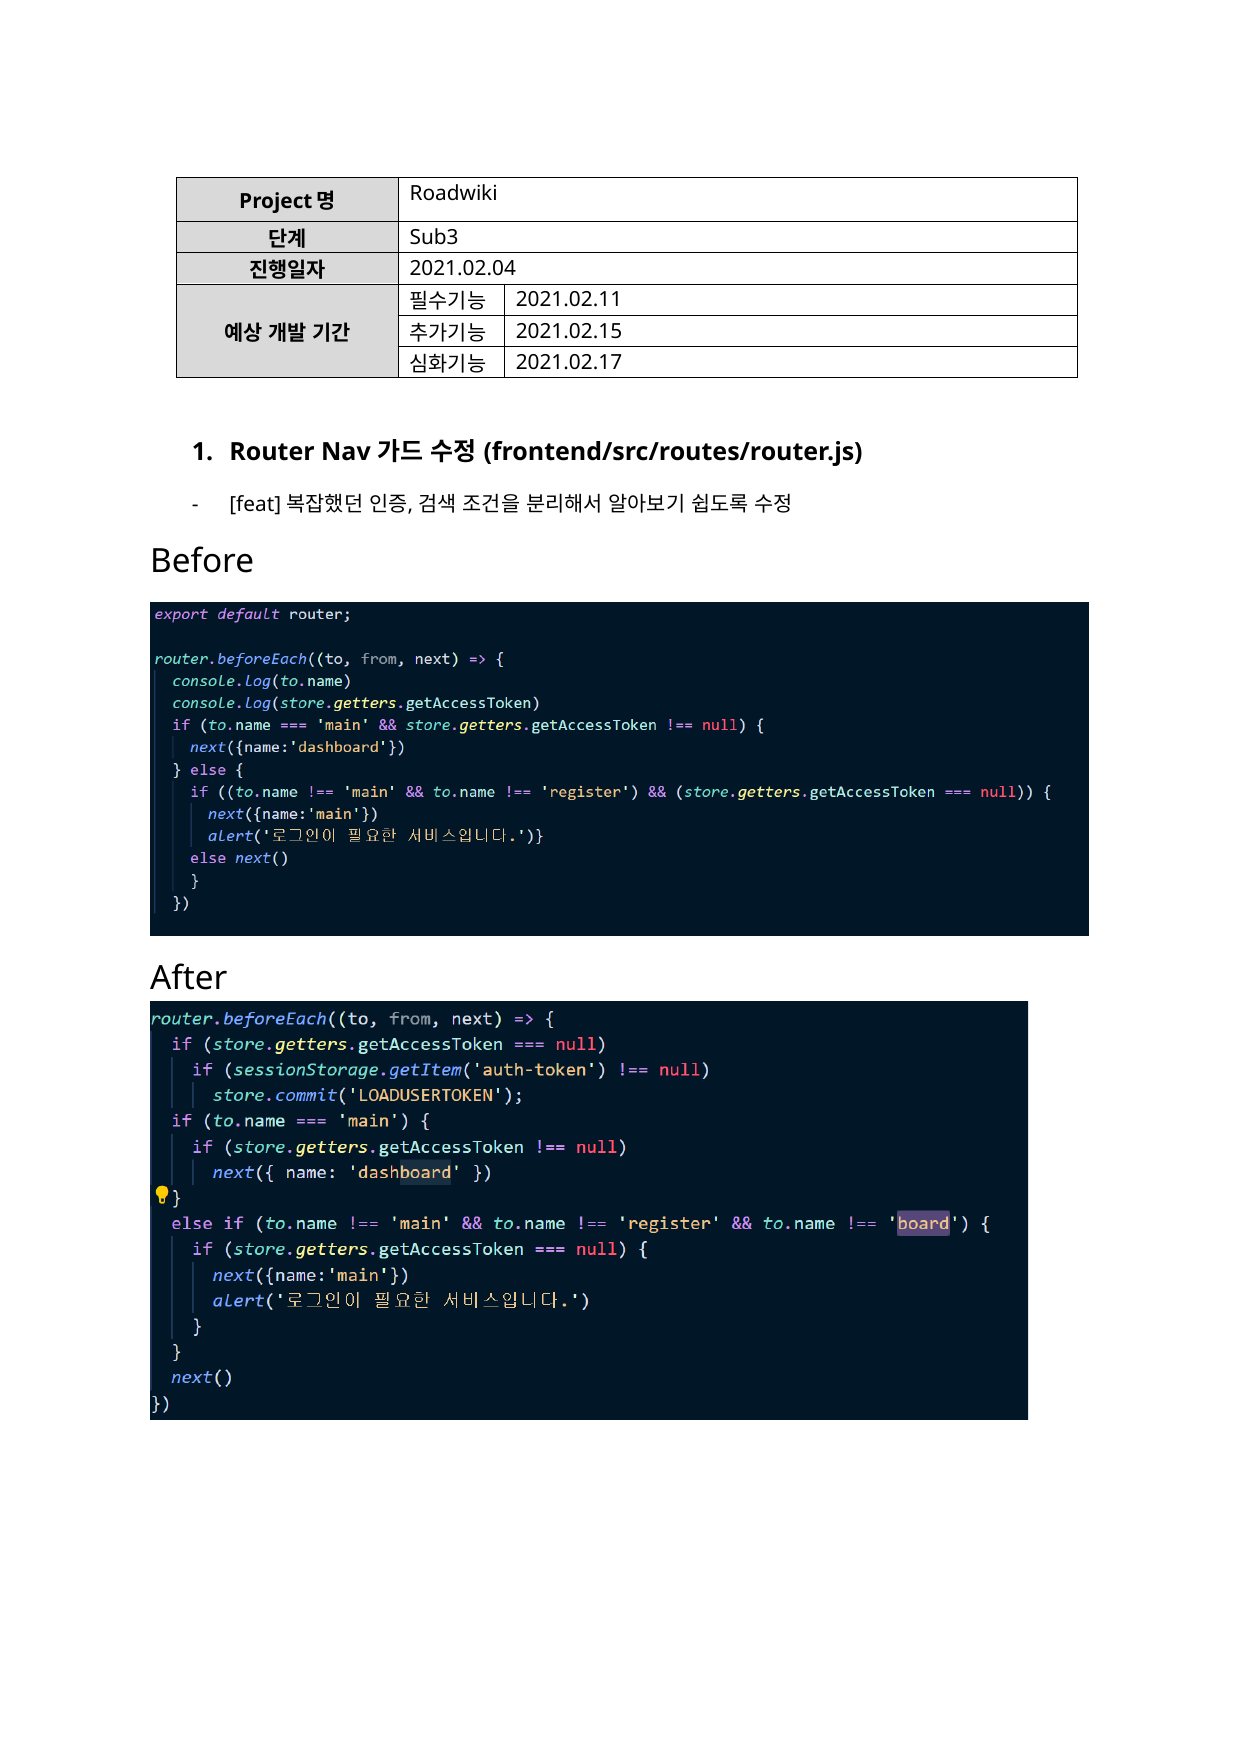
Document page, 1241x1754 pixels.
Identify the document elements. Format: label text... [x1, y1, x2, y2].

table_header Project명 [177, 178, 398, 221]
list Router Nav 가드 수정 (frontend/src/routes/router.js) [192, 432, 1090, 468]
table_header Roadwiki [399, 178, 1077, 221]
table_cell 2021.02.04 [399, 253, 1077, 283]
table_cell 2021.02.17 [505, 347, 1077, 377]
table_cell 예상 개발 기간 [177, 285, 398, 377]
table_cell 2021.02.11 [505, 285, 1077, 315]
picture [150, 1001, 1029, 1420]
table_cell 필수기능 [399, 285, 504, 315]
text Before [150, 537, 1090, 582]
table_cell 2021.02.15 [505, 316, 1077, 346]
table_cell 단계 [177, 222, 398, 252]
picture [150, 602, 1089, 936]
table_cell Sub3 [399, 222, 1077, 252]
table_cell 심화기능 [399, 347, 504, 377]
table_cell 진행일자 [177, 253, 398, 283]
list [feat] 복잡했던 인증, 검색 조건을 분리해서 알아보기 쉽도록 수정 [192, 487, 1090, 518]
table_cell 추가기능 [399, 316, 504, 346]
